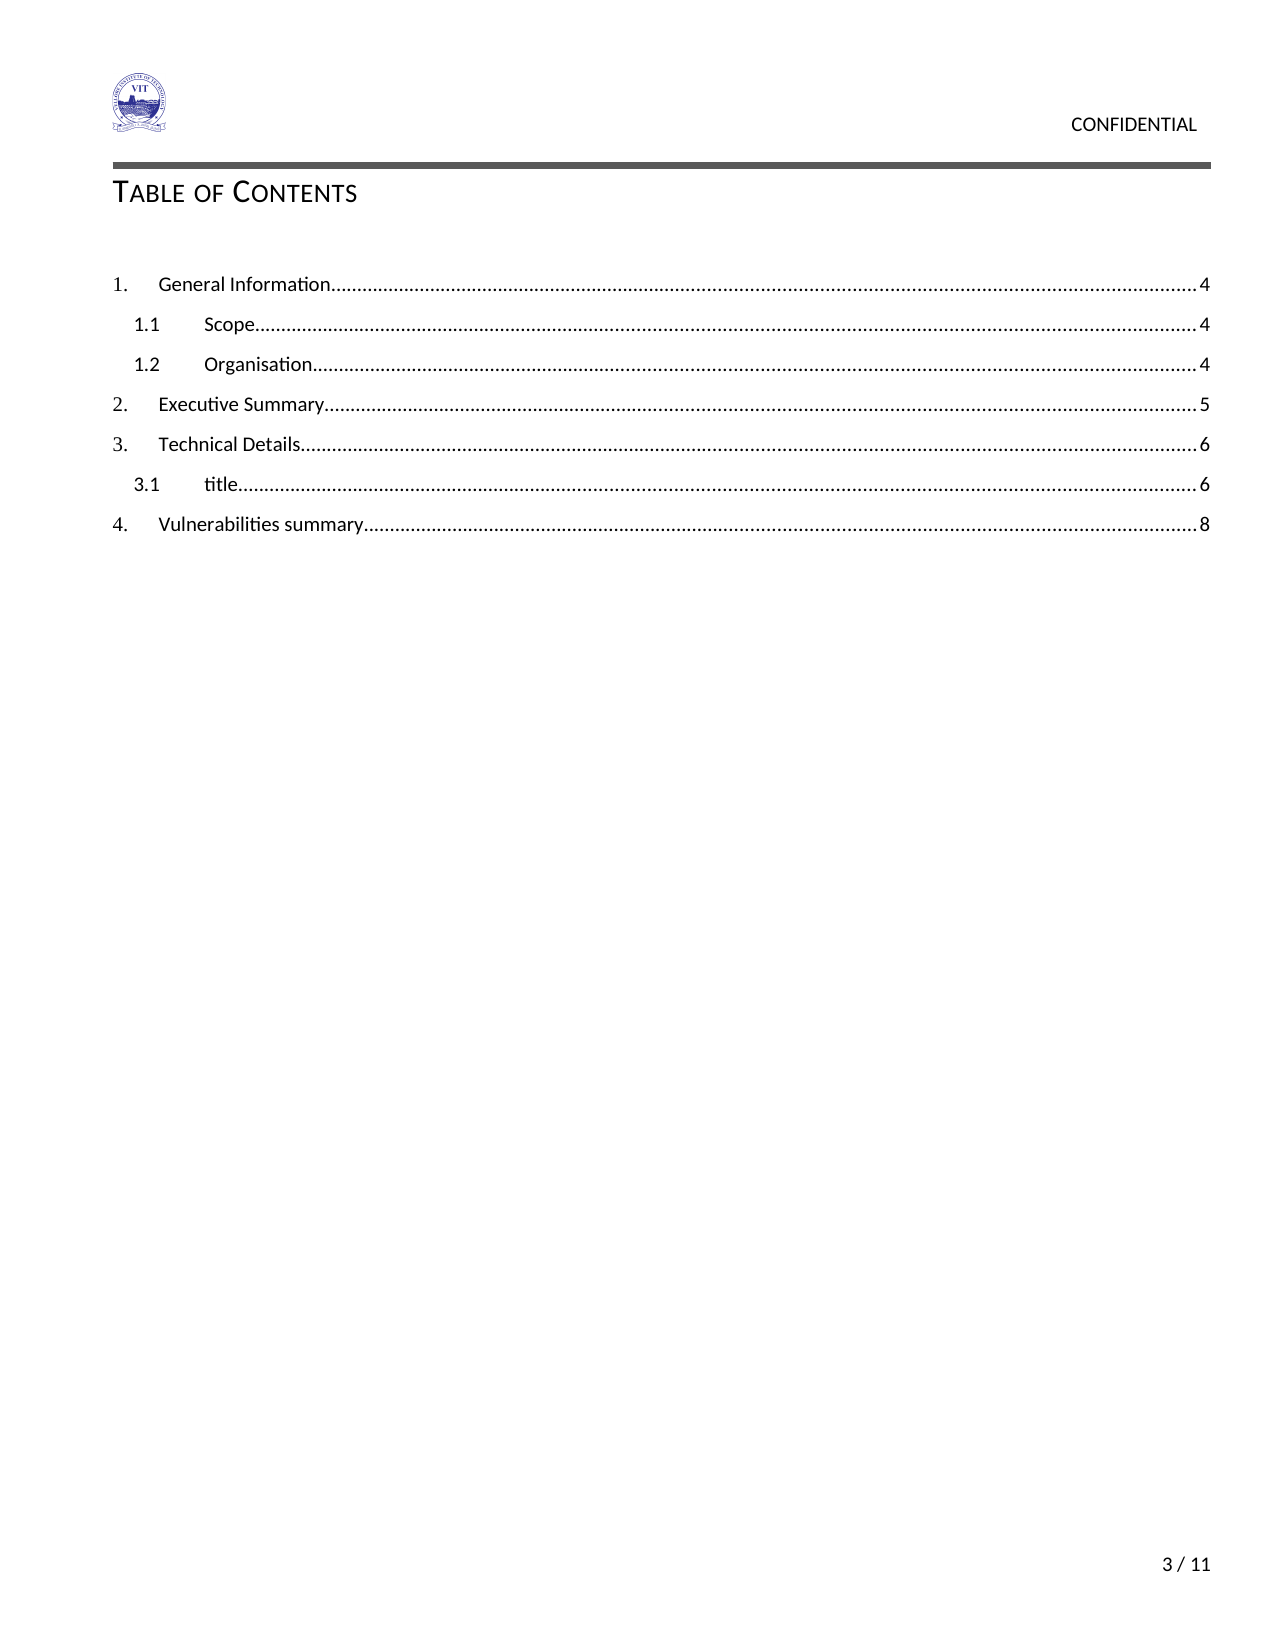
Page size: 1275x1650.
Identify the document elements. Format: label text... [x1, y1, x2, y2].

text 3.1 title 6 [133, 471, 1211, 497]
text 1.2 Organisation 4 [133, 351, 1211, 377]
text 4. Vulnerabilities summary 8 [112, 511, 1211, 537]
text 1. General Information 4 [112, 271, 1211, 297]
picture [112, 73, 166, 132]
text 3. Technical Details 6 [112, 431, 1211, 457]
text Table of Contents [112, 163, 1211, 211]
text 1.1 Scope 4 [133, 311, 1211, 337]
text 2. Executive Summary 5 [112, 391, 1211, 417]
